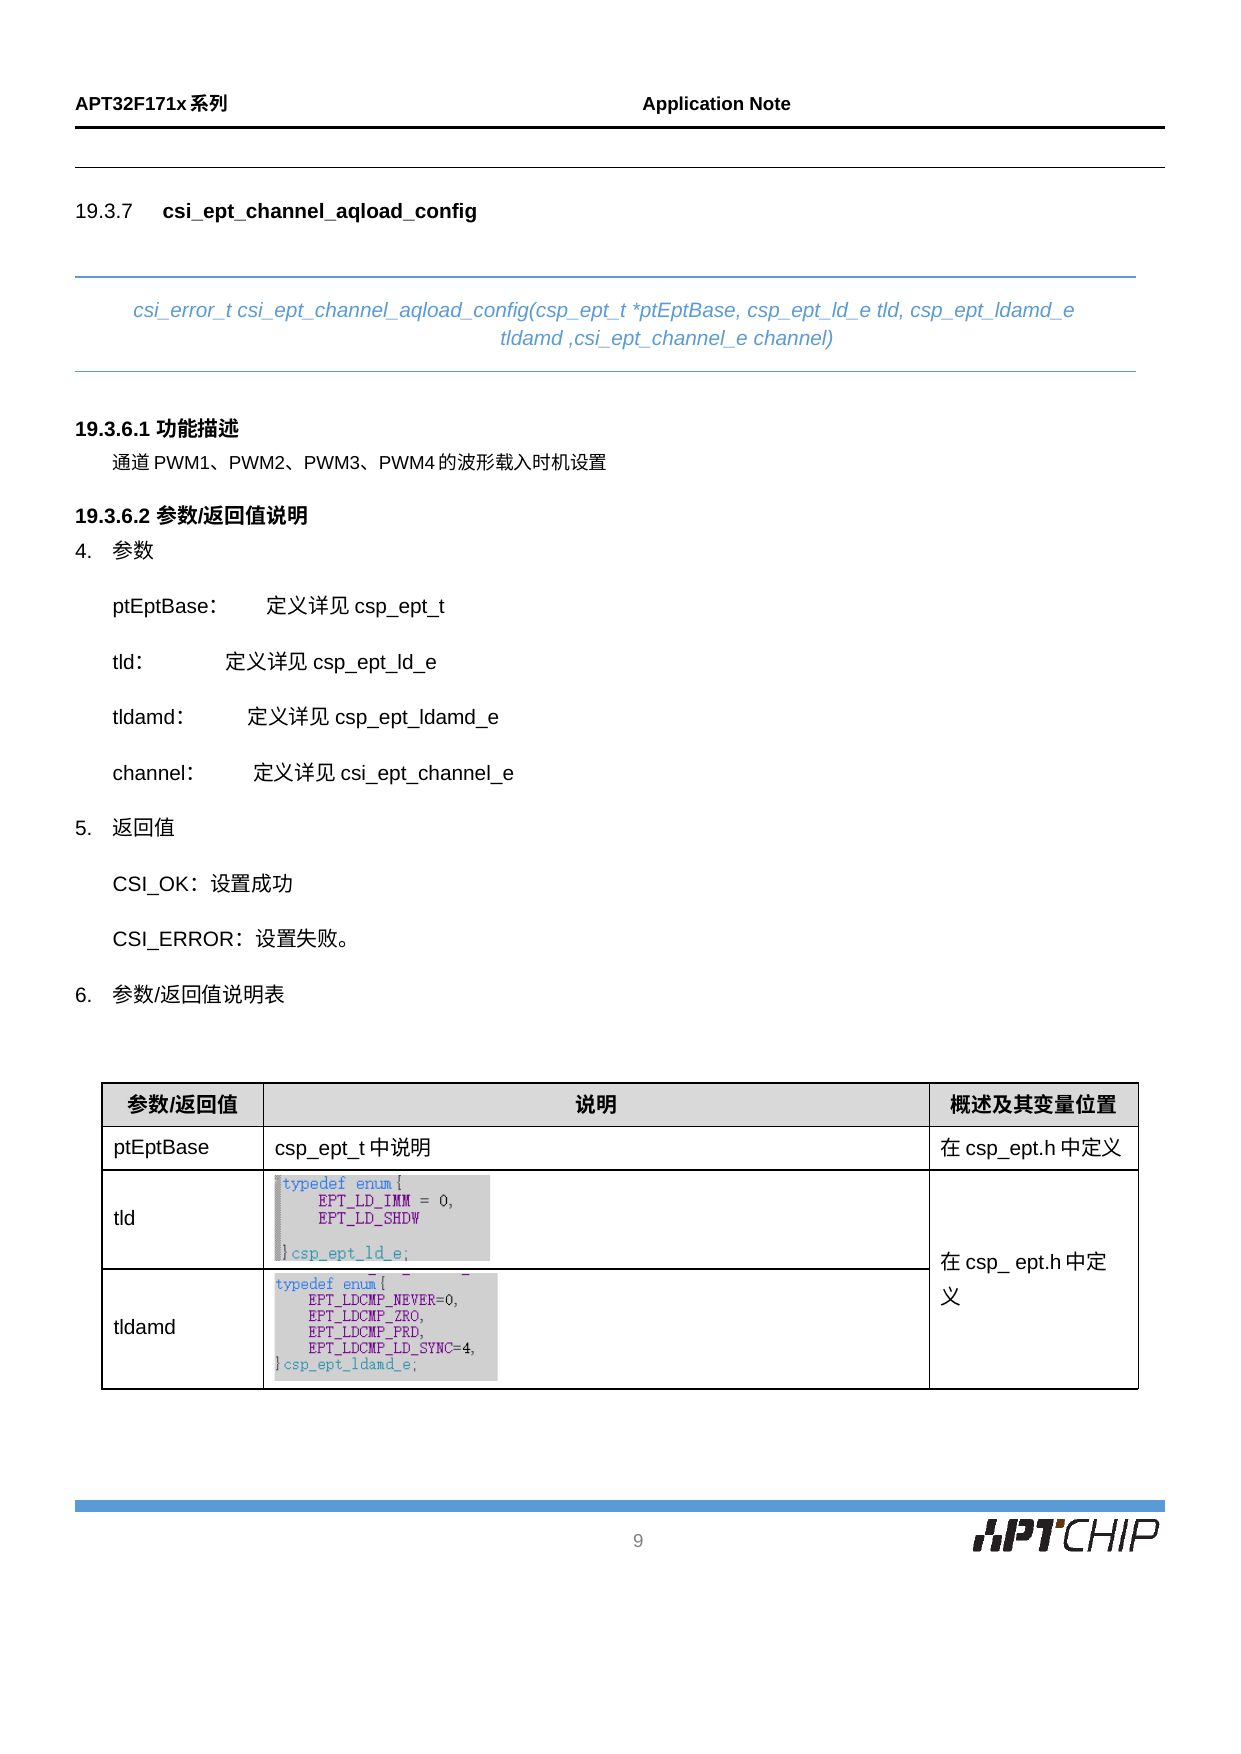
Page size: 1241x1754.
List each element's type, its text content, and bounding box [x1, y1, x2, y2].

text CSI_OK：设置成功 [112, 867, 1165, 897]
table_cell 在csp_ept.h中定义 [930, 1127, 1138, 1169]
table_cell [264, 1270, 929, 1388]
table_cell 在csp_ ept.h中定义 [930, 1171, 1138, 1388]
subtitle csi_ept_channel_aqload_config [75, 194, 1165, 227]
table_header 概述及其变量位置 [930, 1084, 1138, 1126]
text tld： 定义详见csp_ept_ld_e [112, 645, 1165, 675]
picture [971, 1515, 1160, 1554]
subtitle 参数/返回值说明 [75, 499, 1165, 529]
text CSI_ERROR：设置失败。 [112, 923, 1165, 953]
text csi_error_t csi_ept_channel_aqload_config(csp_ept_t *ptEptBase, csp_ept_ld_e tld, csp_ept_ldamd_e tldamd ,csi_ept_channel_e channel) [75, 278, 1136, 371]
table_cell tldamd [103, 1270, 263, 1388]
picture [274, 1175, 491, 1261]
table_header 说明 [264, 1084, 929, 1126]
picture [274, 1273, 498, 1381]
text ptEptBase： 定义详见csp_ept_t [112, 589, 1165, 620]
text tldamd： 定义详见csp_ept_ldamd_e [112, 701, 1165, 731]
text 通道PWM1、PWM2、PWM3、PWM4的波形载入时机设置 [75, 447, 1165, 474]
table_cell csp_ept_t中说明 [264, 1127, 929, 1169]
subtitle 功能描述 [75, 413, 1165, 443]
text channel： 定义详见csi_ept_channel_e [112, 756, 1165, 786]
table_header 参数/返回值 [103, 1084, 263, 1126]
list 参数 [75, 534, 1165, 564]
table_cell [264, 1171, 929, 1268]
list 返回值 [75, 812, 1165, 842]
table_cell ptEptBase [103, 1127, 263, 1169]
table_cell tld [103, 1171, 263, 1268]
list 参数/返回值说明表 [75, 978, 1165, 1008]
